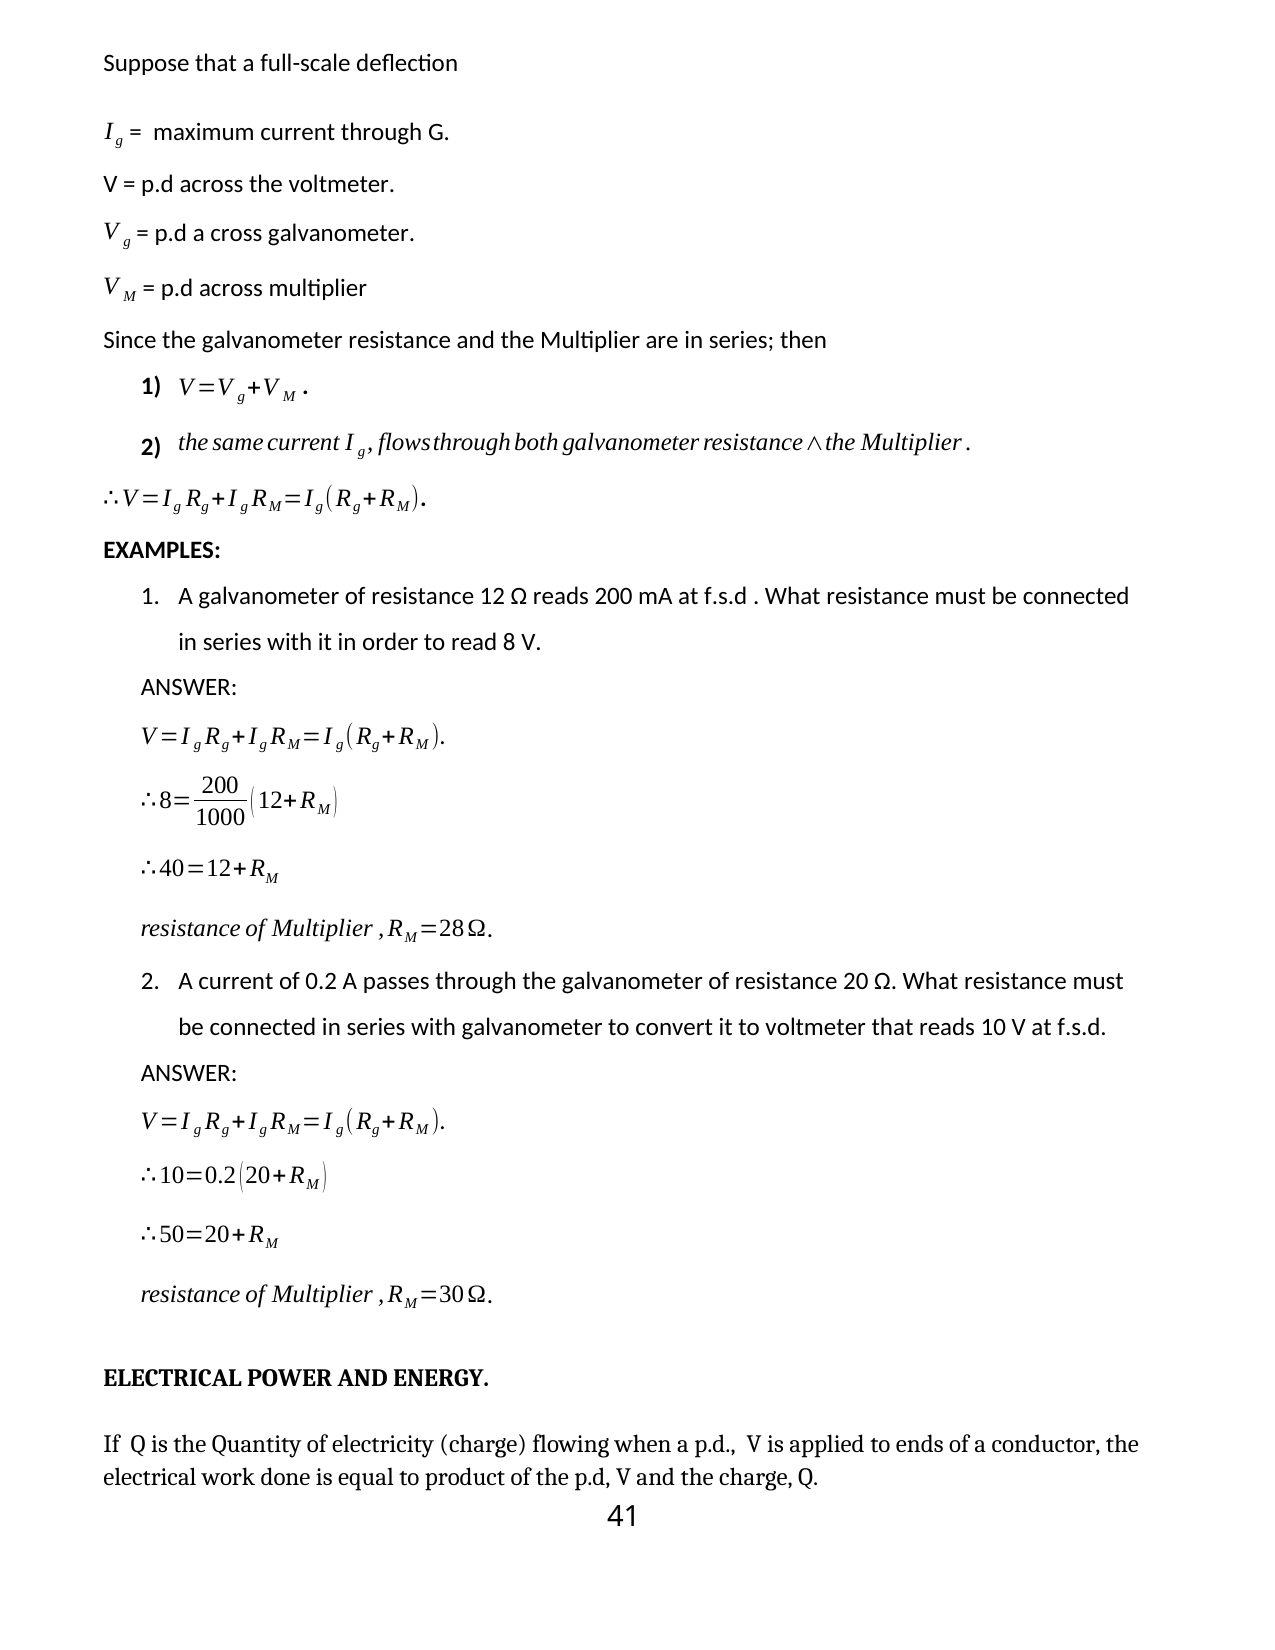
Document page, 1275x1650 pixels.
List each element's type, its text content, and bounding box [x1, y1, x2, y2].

text = p.d across multiplier [103, 269, 1144, 309]
text Suppose that a full-scale deflection [103, 47, 1144, 77]
text EXAMPLES: [103, 534, 1144, 565]
list If Q is the Quantity of electricity (charge) flowing when a p.d., V is applied to ends of a conductor, the electrical work done is equal to product of the p.d, V and the charge, Q. [103, 1430, 1144, 1492]
text . [103, 479, 1144, 519]
text V = p.d across the voltmeter. [103, 168, 1144, 199]
list ELECTRICAL POWER AND ENERGY. [103, 1364, 1144, 1393]
list A current of 0.2 A passes through the galvanometer of resistance 20 Ω. What resistance must be connected in series with galvanometer to convert it to voltmeter that reads 10 V at f.s.d. [141, 965, 1144, 1041]
text = p.d a cross galvanometer. [103, 214, 1144, 254]
list A galvanometer of resistance 12 Ω reads 200 mA at f.s.d . What resistance must be connected in series with it in order to read 8 V. [141, 580, 1144, 656]
list . [141, 369, 1144, 409]
text ANSWER: [141, 1057, 1144, 1087]
text . [141, 717, 1144, 757]
text ANSWER: [141, 671, 1144, 702]
text = maximum current through G. [103, 113, 1144, 153]
text . [141, 910, 1144, 950]
text . [141, 1276, 1144, 1316]
text Since the galvanometer resistance and the Multiplier are in series; then [103, 324, 1144, 354]
text . [141, 1102, 1144, 1142]
